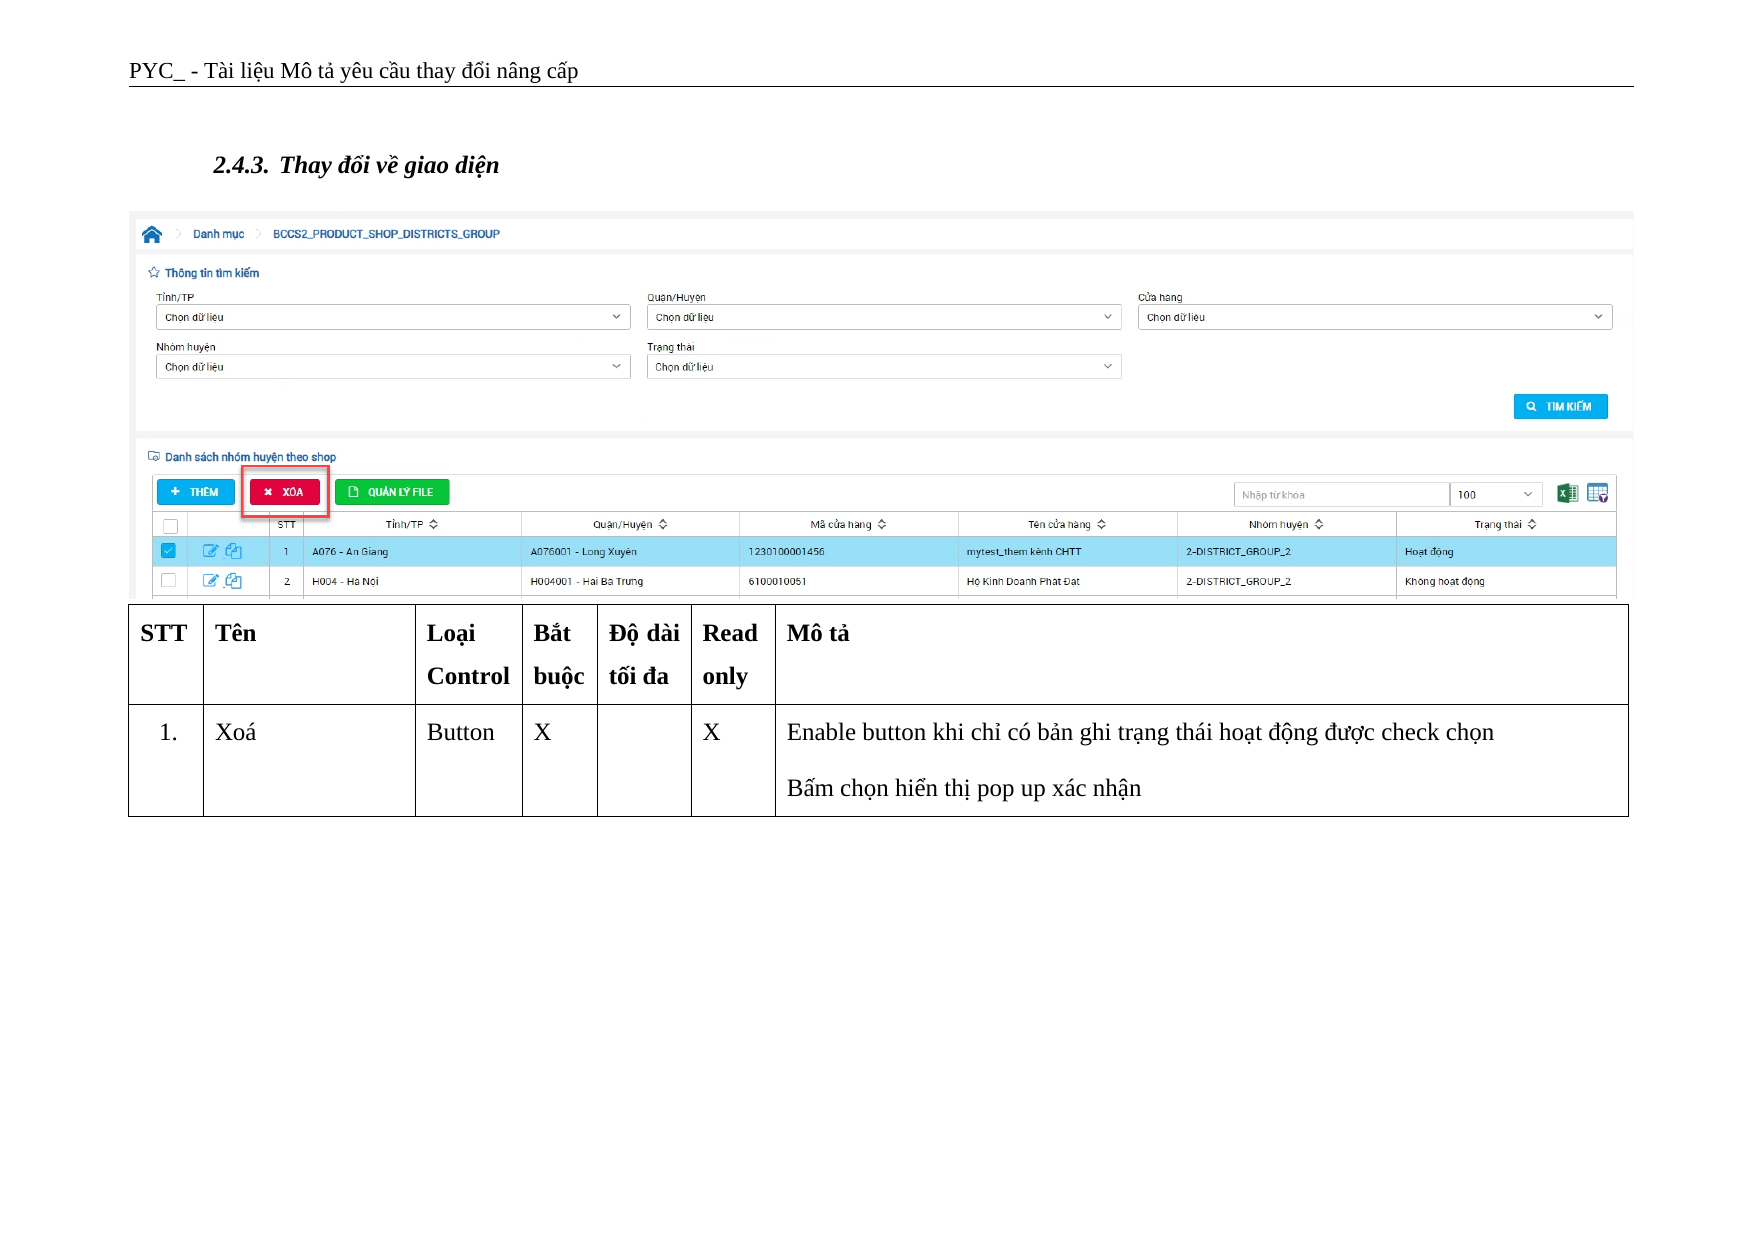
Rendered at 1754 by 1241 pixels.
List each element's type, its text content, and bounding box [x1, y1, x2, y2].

table_cell X [692, 705, 775, 816]
table_header Bắt buộc [523, 605, 597, 704]
table_header Mô tả [776, 605, 1628, 704]
picture [128, 211, 1634, 599]
table_cell Xoá [204, 705, 415, 816]
table_header Độ dài tối đa [598, 605, 691, 704]
table_header STT [129, 605, 203, 704]
table_header Loại Control [416, 605, 522, 704]
table_cell Enable button khi chỉ có bản ghi trạng thái hoạt động được check chọn Bấm chọn hiển thị pop up xác nhận Chọn Huỷ: Đóng pop up Xác nhận Chọn Đồng ý: Thực hiện update trạng thái của bản ghi thành Không hoạt động (status = 0) [776, 705, 1628, 816]
table_cell [129, 705, 203, 816]
table_cell X [523, 705, 597, 816]
table_cell Button [416, 705, 522, 816]
table_cell [598, 705, 691, 816]
table_header Read only [692, 605, 775, 704]
subtitle Thay đổi về giao diện [213, 150, 1634, 179]
table_header Tên [204, 605, 415, 704]
